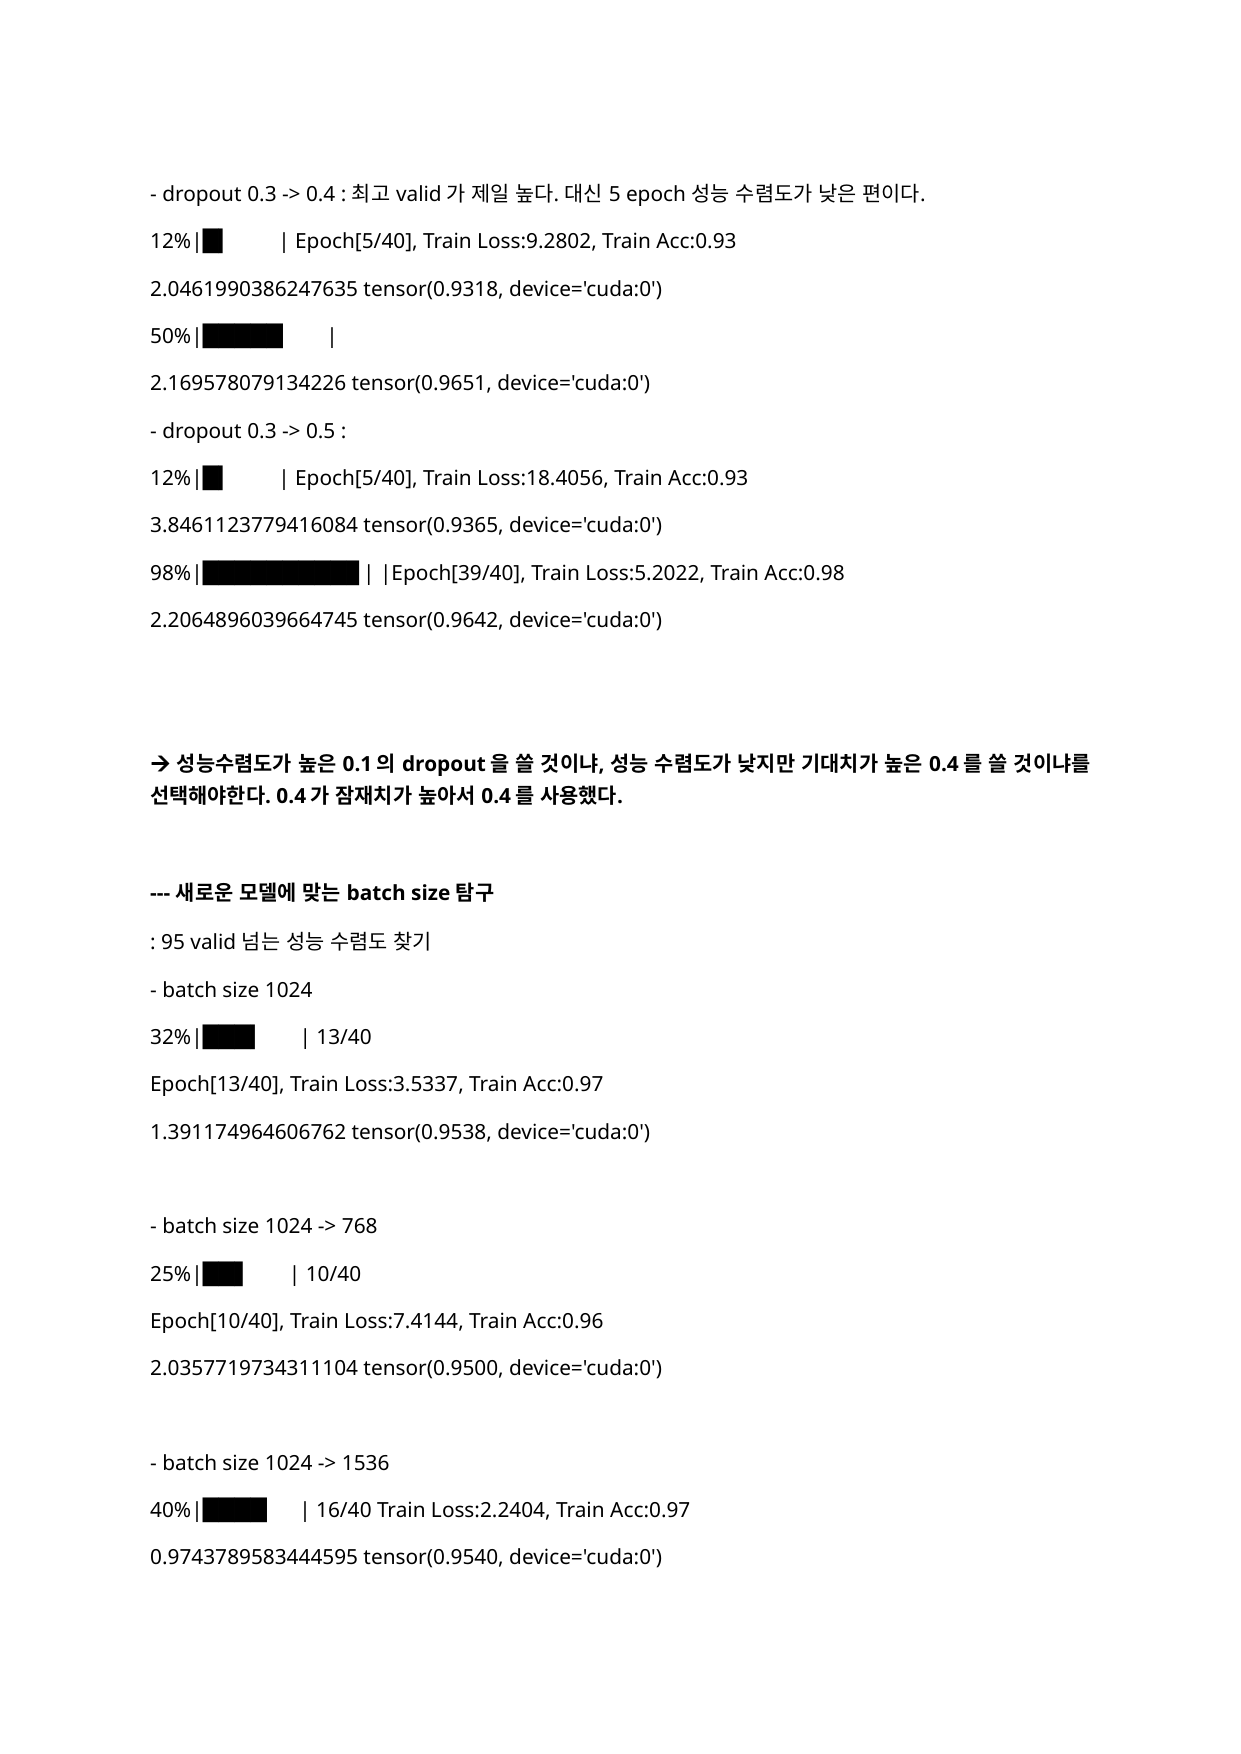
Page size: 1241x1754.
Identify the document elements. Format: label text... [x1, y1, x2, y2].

text 3.8461123779416084 tensor(0.9365, device='cuda:0') [150, 510, 1090, 539]
text - batch size 1024 [150, 975, 1090, 1003]
text - dropout 0.3 -> 0.5 : [150, 416, 1090, 444]
text 1.391174964606762 tensor(0.9538, device='cuda:0') [150, 1117, 1090, 1145]
text 성능수렴도가 높은 0.1의 dropout을 쓸 것이냐, 성능 수렴도가 낮지만 기대치가 높은 0.4를 쓸 것이냐를 선택해야한다. 0.4가 잠재치가 높아서 0.4를 사용했다. [150, 747, 1090, 810]
text --- 새로운 모델에 맞는 batch size 탐구 [150, 876, 1090, 906]
text 40%|████ | 16/40 Train Loss:2.2404, Train Acc:0.97 [150, 1495, 1090, 1523]
text 0.9743789583444595 tensor(0.9540, device='cuda:0') [150, 1542, 1090, 1571]
text 12%|█▎ | Epoch[5/40], Train Loss:9.2802, Train Acc:0.93 [150, 227, 1090, 255]
text 2.0461990386247635 tensor(0.9318, device='cuda:0') [150, 274, 1090, 302]
text 2.169578079134226 tensor(0.9651, device='cuda:0') [150, 368, 1090, 397]
text 2.2064896039664745 tensor(0.9642, device='cuda:0') [150, 605, 1090, 633]
text 50%|█████ | [150, 321, 1090, 349]
text Epoch[10/40], Train Loss:7.4144, Train Acc:0.96 [150, 1306, 1090, 1334]
text 25%|██▌ | 10/40 [150, 1259, 1090, 1287]
text 98%|█████████▊| |Epoch[39/40], Train Loss:5.2022, Train Acc:0.98 [150, 558, 1090, 586]
text 12%|█▎ | Epoch[5/40], Train Loss:18.4056, Train Acc:0.93 [150, 463, 1090, 491]
text 32%|███▎ | 13/40 [150, 1022, 1090, 1051]
text 2.0357719734311104 tensor(0.9500, device='cuda:0') [150, 1353, 1090, 1382]
text - dropout 0.3 -> 0.4 : 최고 valid가 제일 높다. 대신 5 epoch 성능 수렴도가 낮은 편이다. [150, 177, 1090, 207]
text : 95 valid 넘는 성능 수렴도 찾기 [150, 926, 1090, 956]
text - batch size 1024 -> 1536 [150, 1448, 1090, 1476]
text Epoch[13/40], Train Loss:3.5337, Train Acc:0.97 [150, 1069, 1090, 1098]
text - batch size 1024 -> 768 [150, 1211, 1090, 1240]
